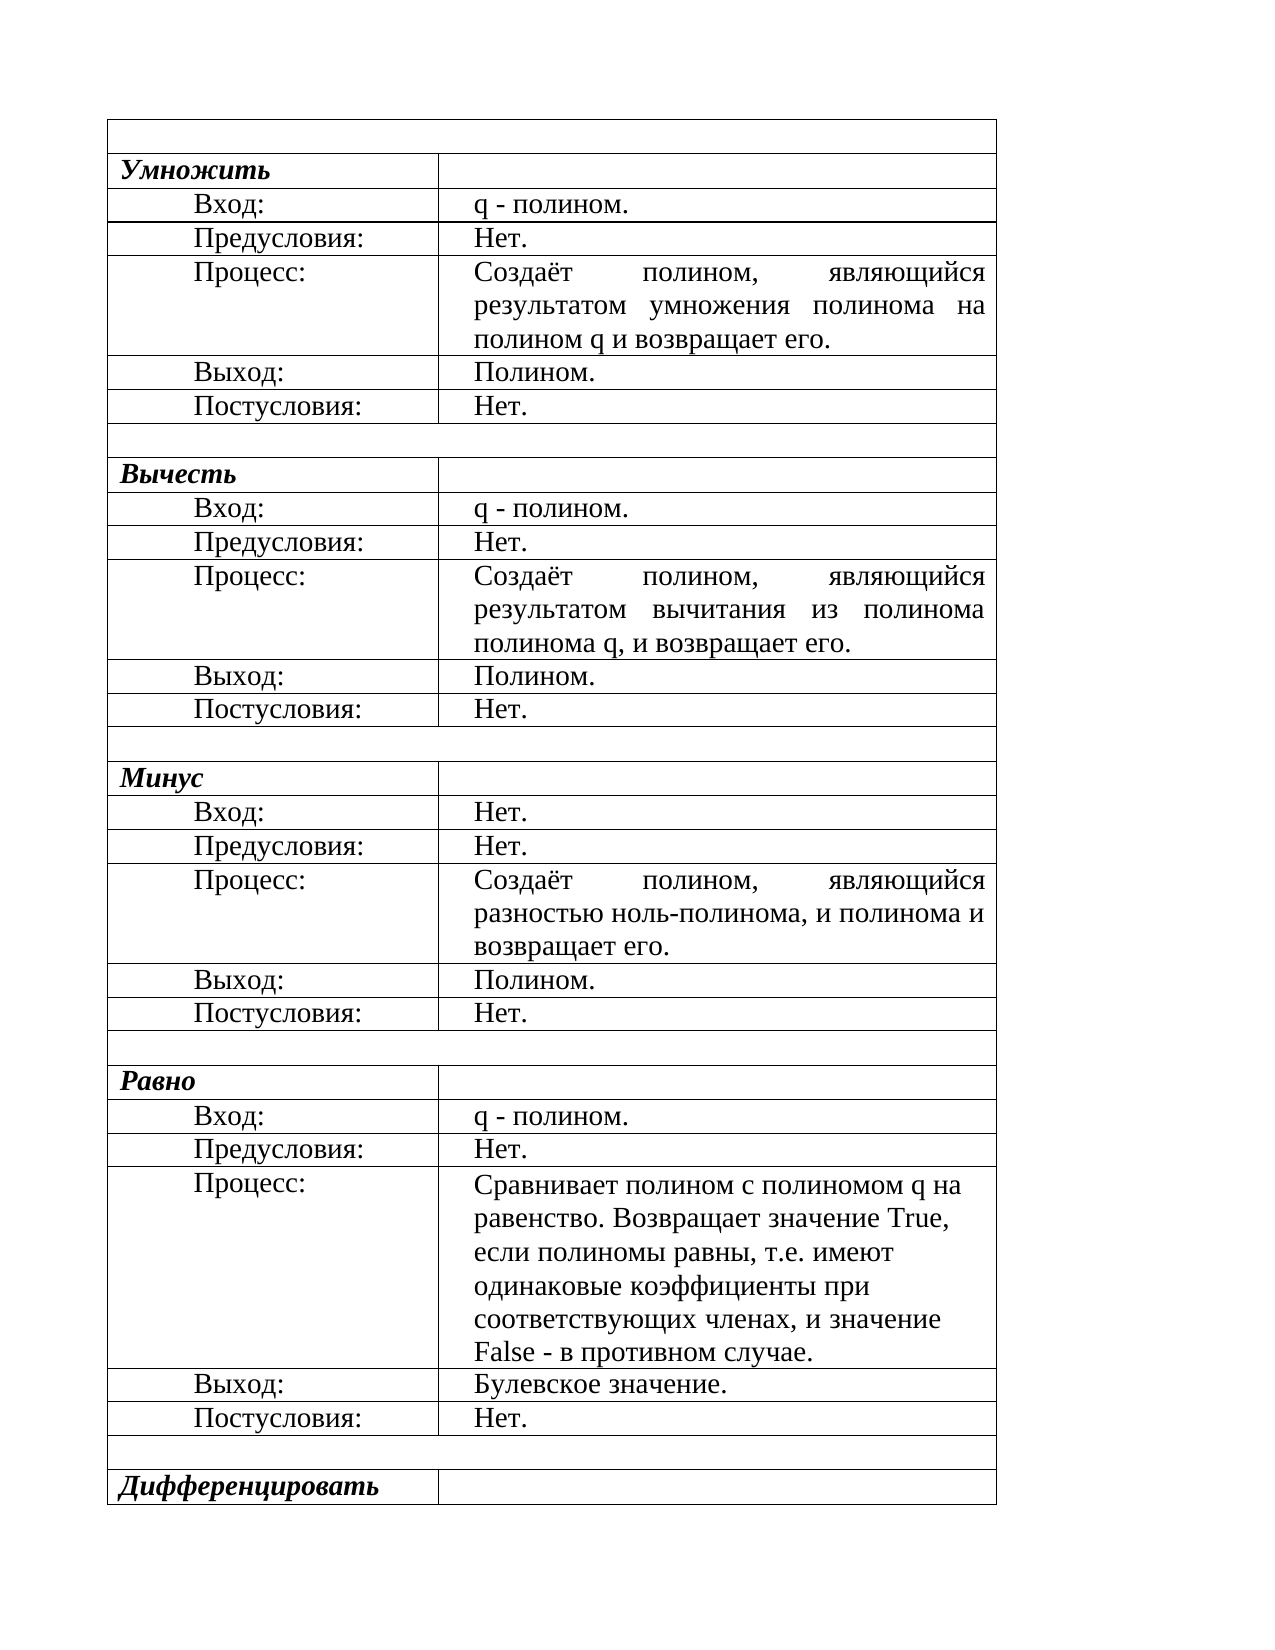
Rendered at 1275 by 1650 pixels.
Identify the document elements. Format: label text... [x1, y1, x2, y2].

table_cell Выход: [108, 356, 438, 389]
table_cell Нет. [439, 998, 996, 1030]
table_cell [439, 1066, 996, 1099]
table_cell Нет. [439, 1402, 996, 1434]
table_cell q - полином. [439, 189, 996, 221]
table_cell [108, 424, 996, 457]
table_cell Выход: [108, 1369, 438, 1401]
table_cell Предусловия: [108, 223, 438, 255]
table_cell Умножить [108, 154, 438, 188]
table_cell Нет. [439, 390, 996, 422]
table_cell Создаёт полином, являющийся результатом вычитания из полинома полинома q, и возвращает его. [439, 560, 996, 659]
table_cell Вход: [108, 1100, 438, 1133]
table_cell Вычесть [108, 458, 438, 492]
table_cell Выход: [108, 964, 438, 997]
table_cell [439, 154, 996, 188]
table_cell Вход: [108, 796, 438, 829]
table_cell Полином. [439, 964, 996, 997]
table_cell Минус [108, 762, 438, 795]
table_cell Процесс: [108, 256, 438, 355]
table_cell Создаёт полином, являющийся разностью ноль-полинома, и полинома и возвращает его. [439, 864, 996, 963]
table_cell Предусловия: [108, 830, 438, 862]
table_cell Вход: [108, 189, 438, 221]
table_cell [108, 1436, 996, 1469]
table_cell Вход: [108, 493, 438, 525]
table_cell Постусловия: [108, 1402, 438, 1434]
table_cell [439, 458, 996, 492]
table_cell [439, 1470, 996, 1504]
table_cell Постусловия: [108, 998, 438, 1030]
table_cell Нет. [439, 223, 996, 255]
table_cell Процесс: [108, 1167, 438, 1368]
table_cell Процесс: [108, 560, 438, 659]
table_cell Нет. [439, 694, 996, 726]
table_cell Выход: [108, 660, 438, 693]
table_cell Равно [108, 1066, 438, 1099]
table_cell Нет. [439, 526, 996, 558]
table_cell Дифференцировать [108, 1470, 438, 1504]
table_cell Полином. [439, 356, 996, 389]
table_cell Процесс: [108, 864, 438, 963]
table_cell [439, 762, 996, 795]
table_header [108, 120, 996, 153]
table_cell Сравнивает полином с полиномом q на равенство. Возвращает значение True, если полиномы равны, т.е. имеют одинаковые коэффициенты при соответствующих членах, и значение False - в противном случае. [439, 1167, 996, 1368]
table_cell [108, 1031, 996, 1064]
table_cell Полином. [439, 660, 996, 693]
table_cell Булевское значение. [439, 1369, 996, 1401]
table_cell q - полином. [439, 493, 996, 525]
table_cell Постусловия: [108, 390, 438, 422]
table_cell [108, 727, 996, 761]
table_cell Нет. [439, 830, 996, 862]
table_cell Создаёт полином, являющийся результатом умножения полинома на полином q и возвращает его. [439, 256, 996, 355]
table_cell Постусловия: [108, 694, 438, 726]
table_cell Предусловия: [108, 1134, 438, 1166]
table_cell Нет. [439, 796, 996, 829]
table_cell q - полином. [439, 1100, 996, 1133]
table_cell Предусловия: [108, 526, 438, 558]
table_cell Нет. [439, 1134, 996, 1166]
